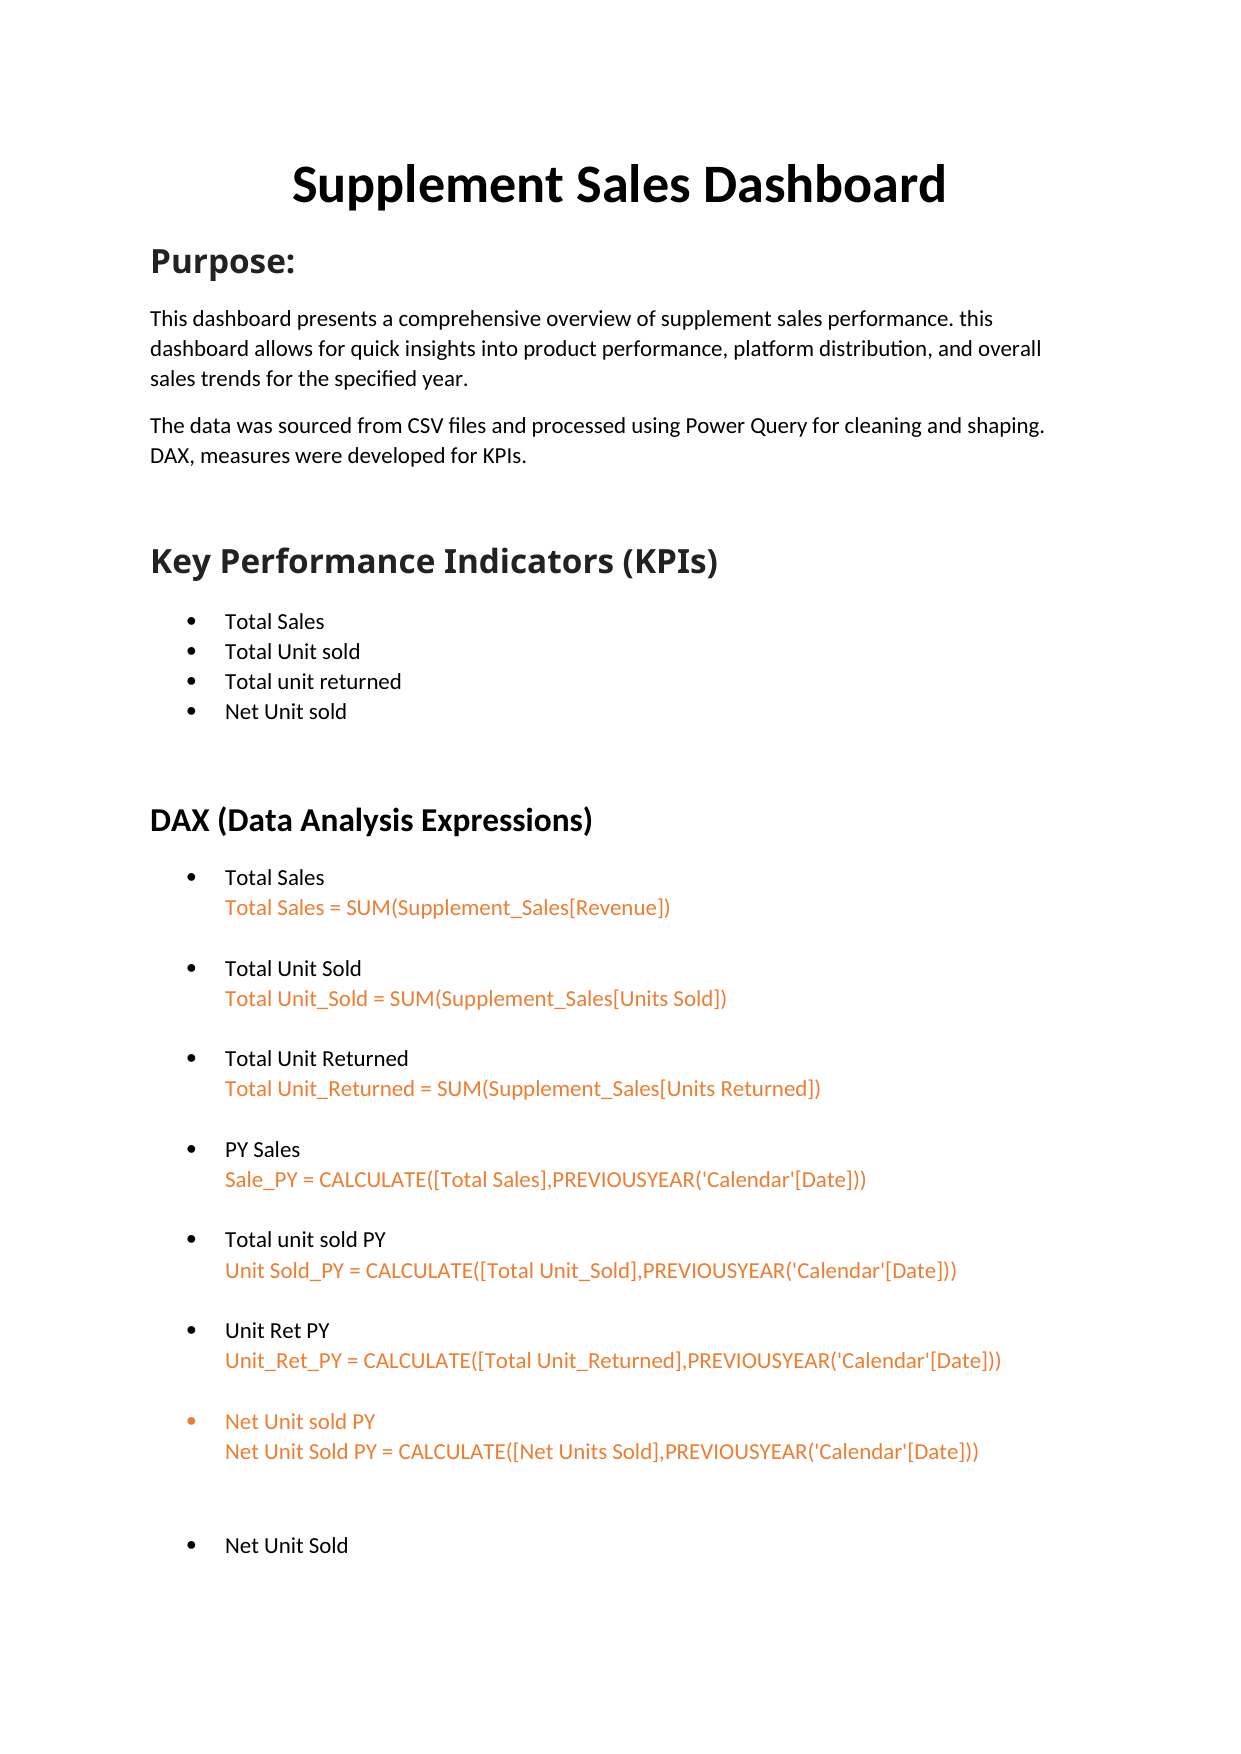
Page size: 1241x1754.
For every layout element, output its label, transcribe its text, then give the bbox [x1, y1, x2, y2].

text Purpose: [150, 238, 1090, 283]
list Unit Ret PY [187, 1316, 1090, 1344]
list Total Unit sold [187, 637, 1090, 665]
text This dashboard presents a comprehensive overview of supplement sales performance. this dashboard allows for quick insights into product performance, platform distribution, and overall sales trends for the specified year. [150, 304, 1090, 392]
text Supplement Sales Dashboard [150, 150, 1090, 216]
list Unit_Ret_PY = CALCULATE([Total Unit_Returned],PREVIOUSYEAR('Calendar'[Date])) [225, 1346, 1090, 1374]
list Total Unit Sold [187, 954, 1090, 982]
list Total unit sold PY [187, 1226, 1090, 1253]
list Total Sales [187, 863, 1090, 891]
list Unit Sold_PY = CALCULATE([Total Unit_Sold],PREVIOUSYEAR('Calendar'[Date])) [225, 1256, 1090, 1284]
list Net Unit Sold [187, 1531, 1090, 1559]
list PY Sales [187, 1135, 1090, 1163]
list Sale_PY = CALCULATE([Total Sales],PREVIOUSYEAR('Calendar'[Date])) [225, 1165, 1090, 1193]
text Key Performance Indicators (KPIs) [150, 535, 1090, 583]
list Total Unit_Returned = SUM(Supplement_Sales[Units Returned]) [225, 1074, 1090, 1102]
list Total Unit Returned [187, 1044, 1090, 1072]
list Net Unit sold PY Net Unit Sold PY = CALCULATE([Net Units Sold],PREVIOUSYEAR('Calendar'[Date])) [187, 1407, 1090, 1465]
text DAX (Data Analysis Expressions) [150, 791, 1090, 839]
list Total Sales [187, 607, 1090, 635]
list Net Unit sold [187, 697, 1090, 725]
list Total unit returned [187, 667, 1090, 695]
text The data was sourced from CSV files and processed using Power Query for cleaning and shaping. DAX, measures were developed for KPIs. [150, 411, 1090, 469]
list Total Sales = SUM(Supplement_Sales[Revenue]) [225, 893, 1090, 921]
list Total Unit_Sold = SUM(Supplement_Sales[Units Sold]) [225, 984, 1090, 1012]
